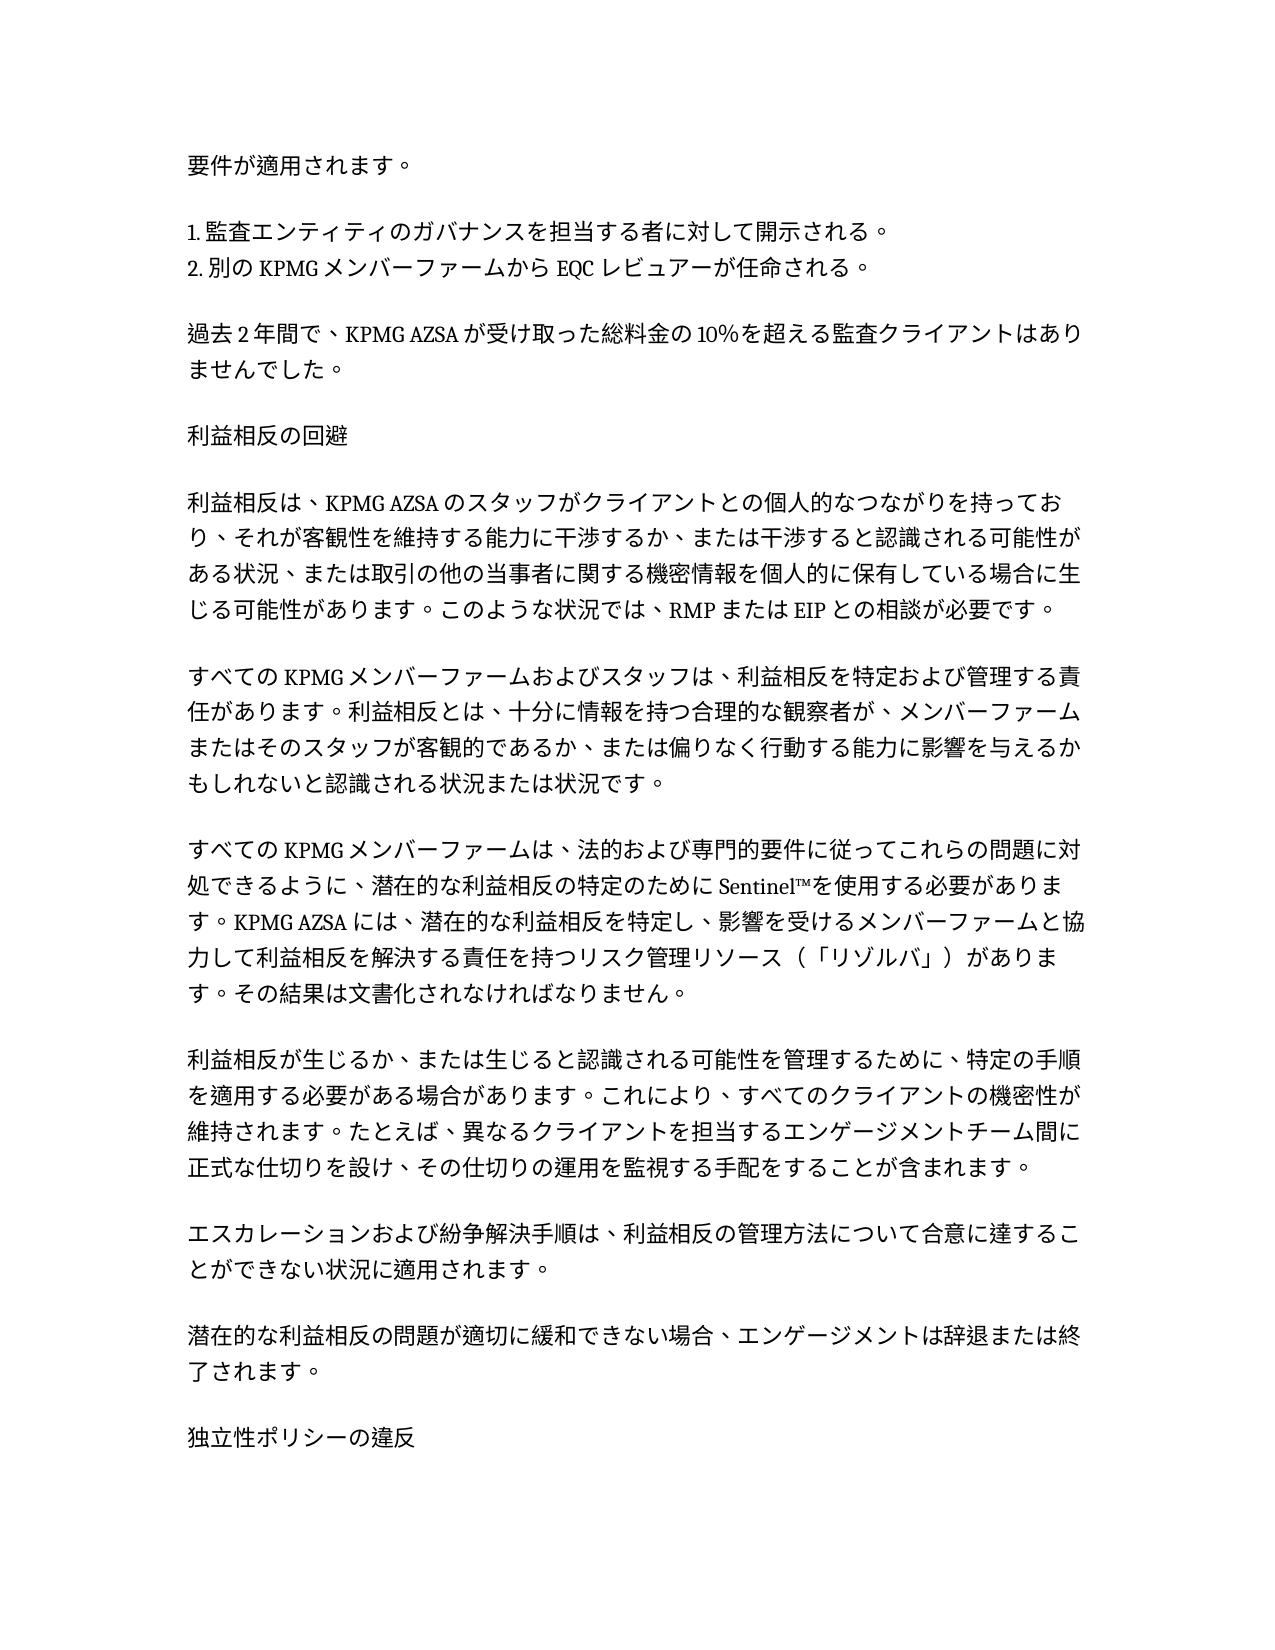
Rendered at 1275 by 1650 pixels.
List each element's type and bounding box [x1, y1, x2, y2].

text [187, 150, 1087, 1484]
